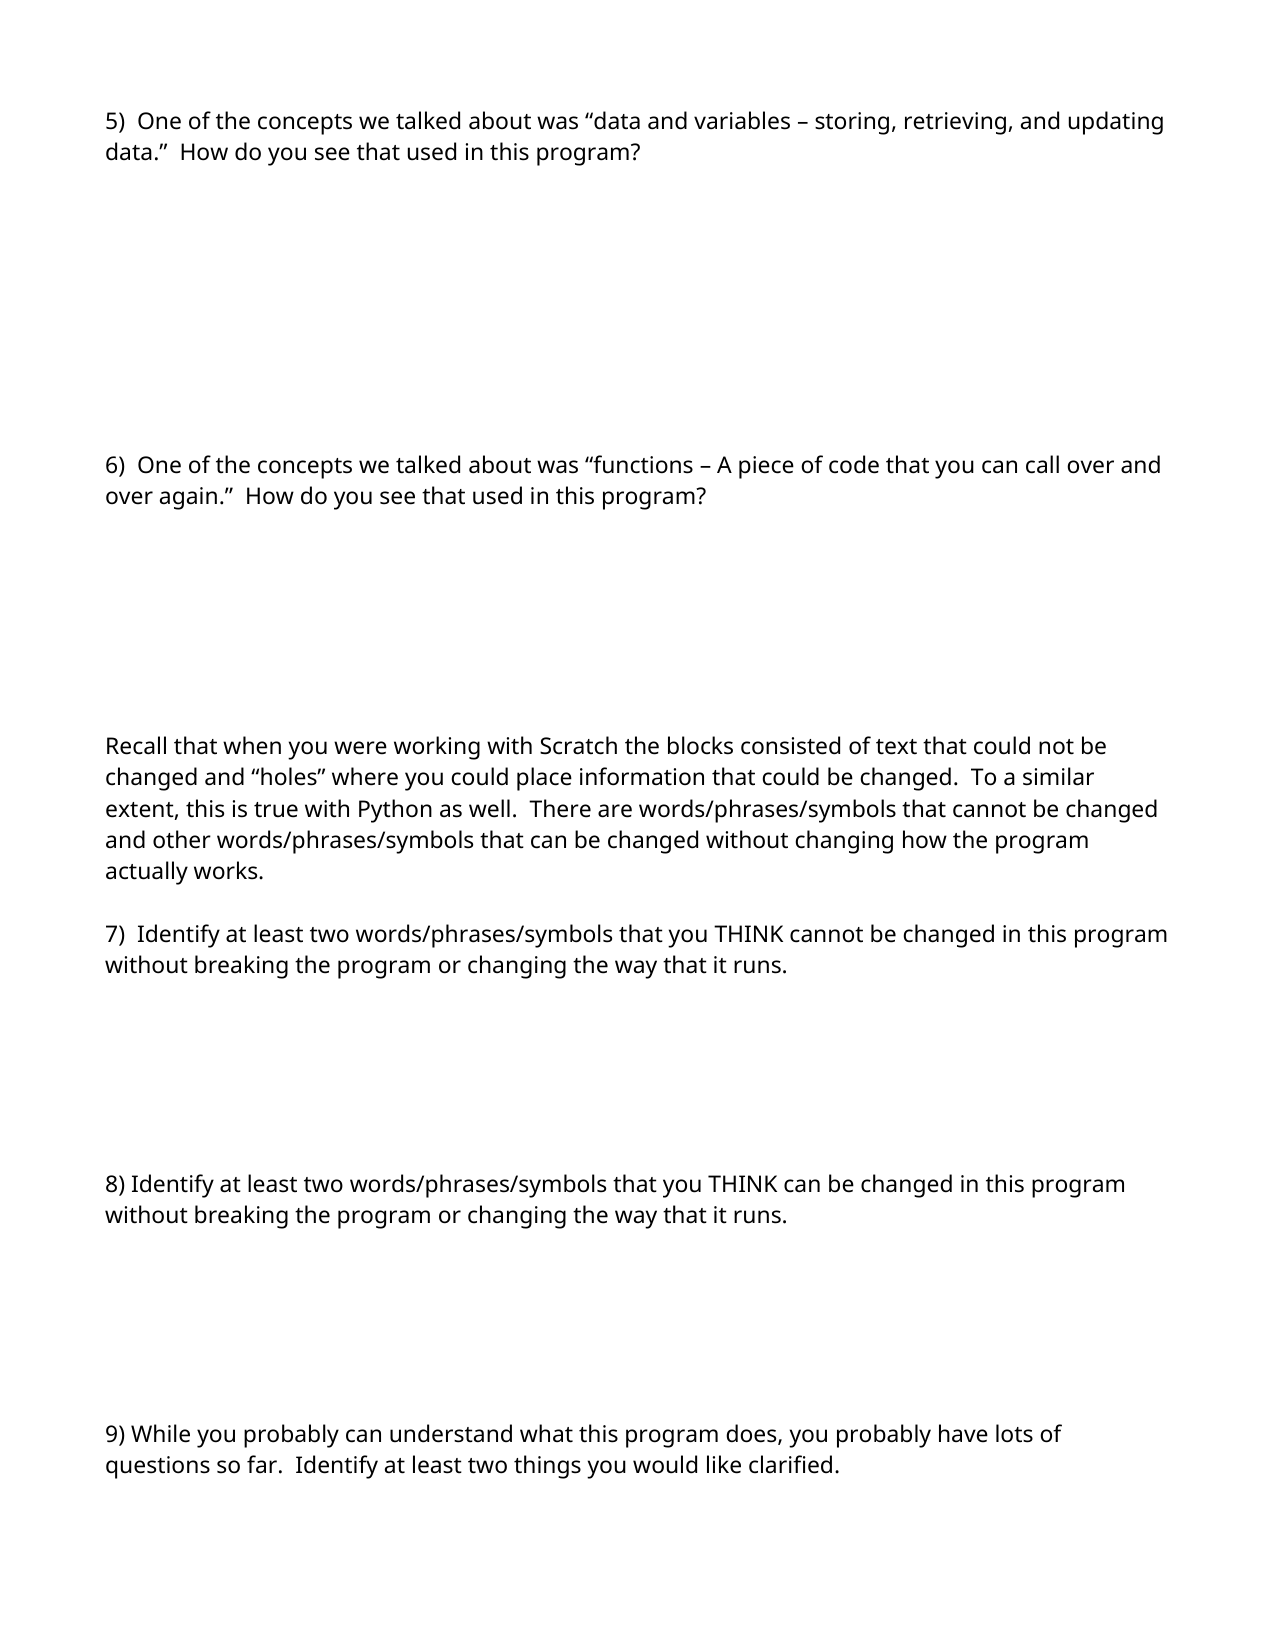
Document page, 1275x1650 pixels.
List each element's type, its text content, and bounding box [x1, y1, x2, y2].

text 7) Identify at least two words/phrases/symbols that you THINK cannot be changed in this program without breaking the program or changing the way that it runs. [105, 917, 1170, 980]
text 5) One of the concepts we talked about was “data and variables – storing, retrieving, and updating data.” How do you see that used in this program? [105, 105, 1170, 167]
text 8) Identify at least two words/phrases/symbols that you THINK can be changed in this program without breaking the program or changing the way that it runs. [105, 1167, 1170, 1230]
text 9) While you probably can understand what this program does, you probably have lots of questions so far. Identify at least two things you would like clarified. [105, 1417, 1170, 1480]
text Recall that when you were working with Scratch the blocks consisted of text that could not be changed and “holes” where you could place information that could be changed. To a similar extent, this is true with Python as well. There are words/phrases/symbols that cannot be changed and other words/phrases/symbols that can be changed without changing how the program actually works. [105, 730, 1170, 886]
text 6) One of the concepts we talked about was “functions – A piece of code that you can call over and over again.” How do you see that used in this program? [105, 449, 1170, 511]
